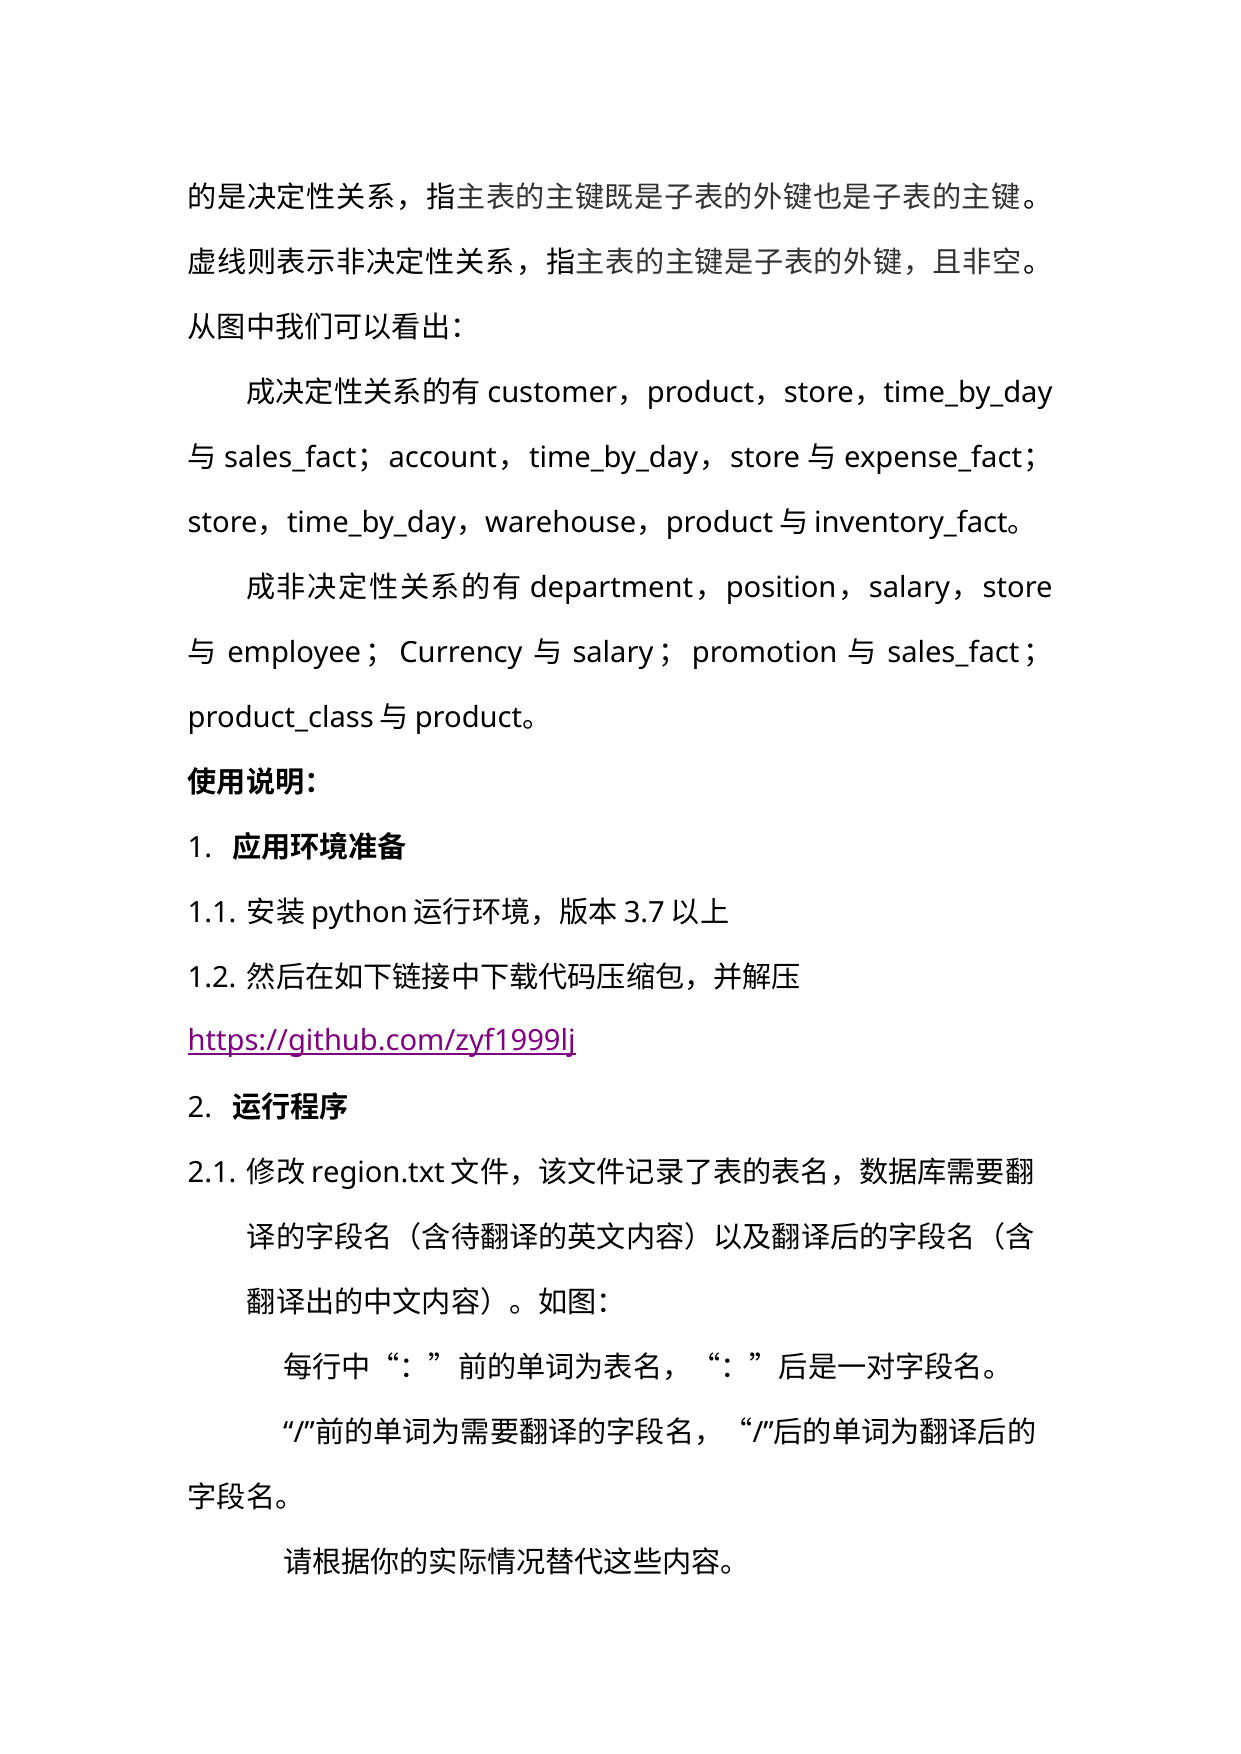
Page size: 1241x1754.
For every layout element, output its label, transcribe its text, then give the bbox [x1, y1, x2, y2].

list 应用环境准备 [187, 812, 1053, 877]
list “/”前的单词为需要翻译的字段名，“/”后的单词为翻译后的字段名。 [187, 1397, 1053, 1527]
list 运行程序 [187, 1072, 1053, 1137]
list 请根据你的实际情况替代这些内容。 [187, 1527, 1053, 1592]
text 成决定性关系的有customer，product，store，time_by_day与sales_fact；account，time_by_day，store与expense_fact；store，time_by_day，warehouse，product与inventory_fact。 [187, 357, 1053, 552]
list 安装python运行环境，版本3.7以上 [187, 877, 1053, 942]
text 使用说明： [187, 747, 1053, 812]
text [187, 162, 1053, 357]
list 然后在如下链接中下载代码压缩包，并解压 [187, 942, 1053, 1007]
list https://github.com/zyf1999lj [187, 1007, 1053, 1072]
text 成非决定性关系的有department，position，salary，store与employee；Currency与salary；promotion与sales_fact；product_class与product。 [187, 552, 1053, 747]
list 每行中“：”前的单词为表名，“：”后是一对字段名。 [187, 1332, 1053, 1397]
list 修改region.txt文件，该文件记录了表的表名，数据库需要翻译的字段名（含待翻译的英文内容）以及翻译后的字段名（含翻译出的中文内容）。如图： [187, 1137, 1053, 1332]
